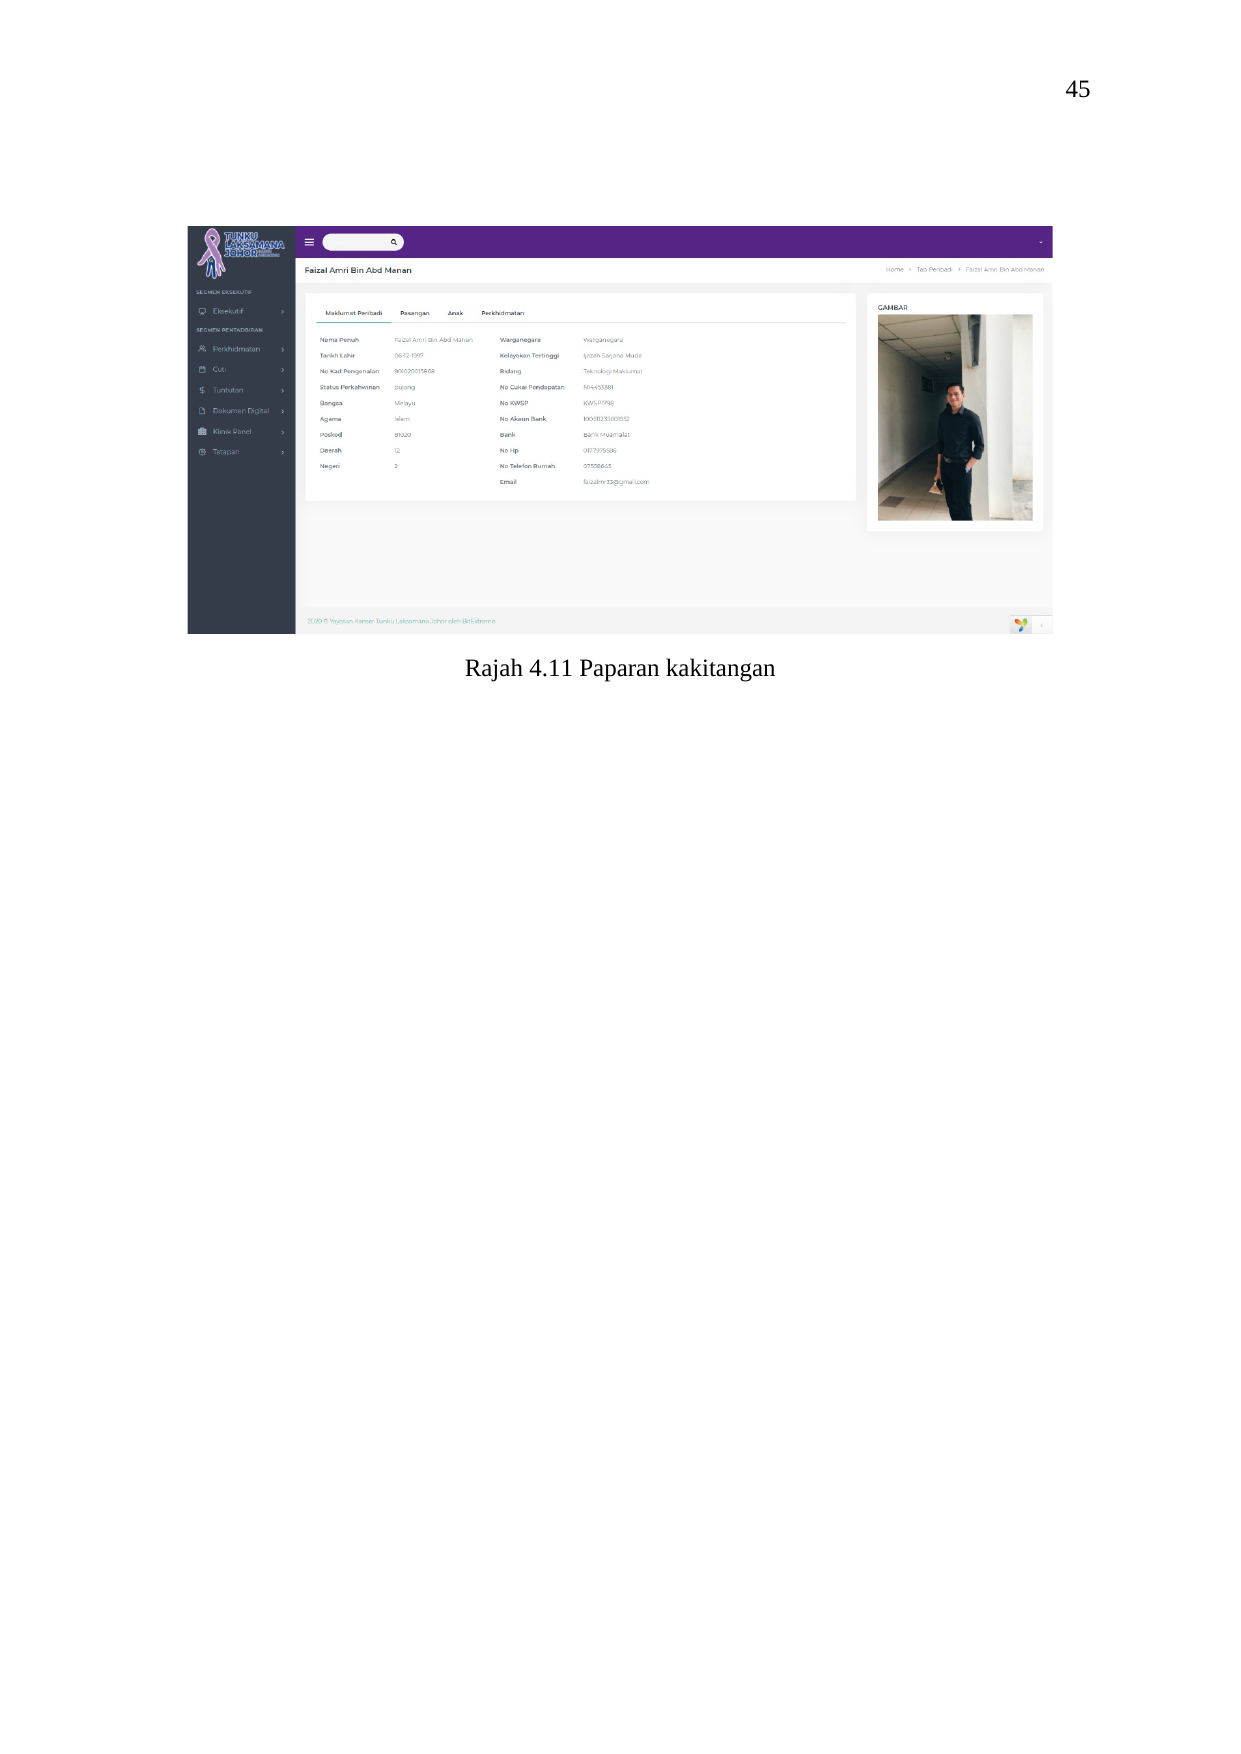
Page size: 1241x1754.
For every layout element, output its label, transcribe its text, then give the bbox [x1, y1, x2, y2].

picture [187, 226, 1053, 634]
text Rajah 4.11 Paparan kakitangan [150, 653, 1090, 682]
